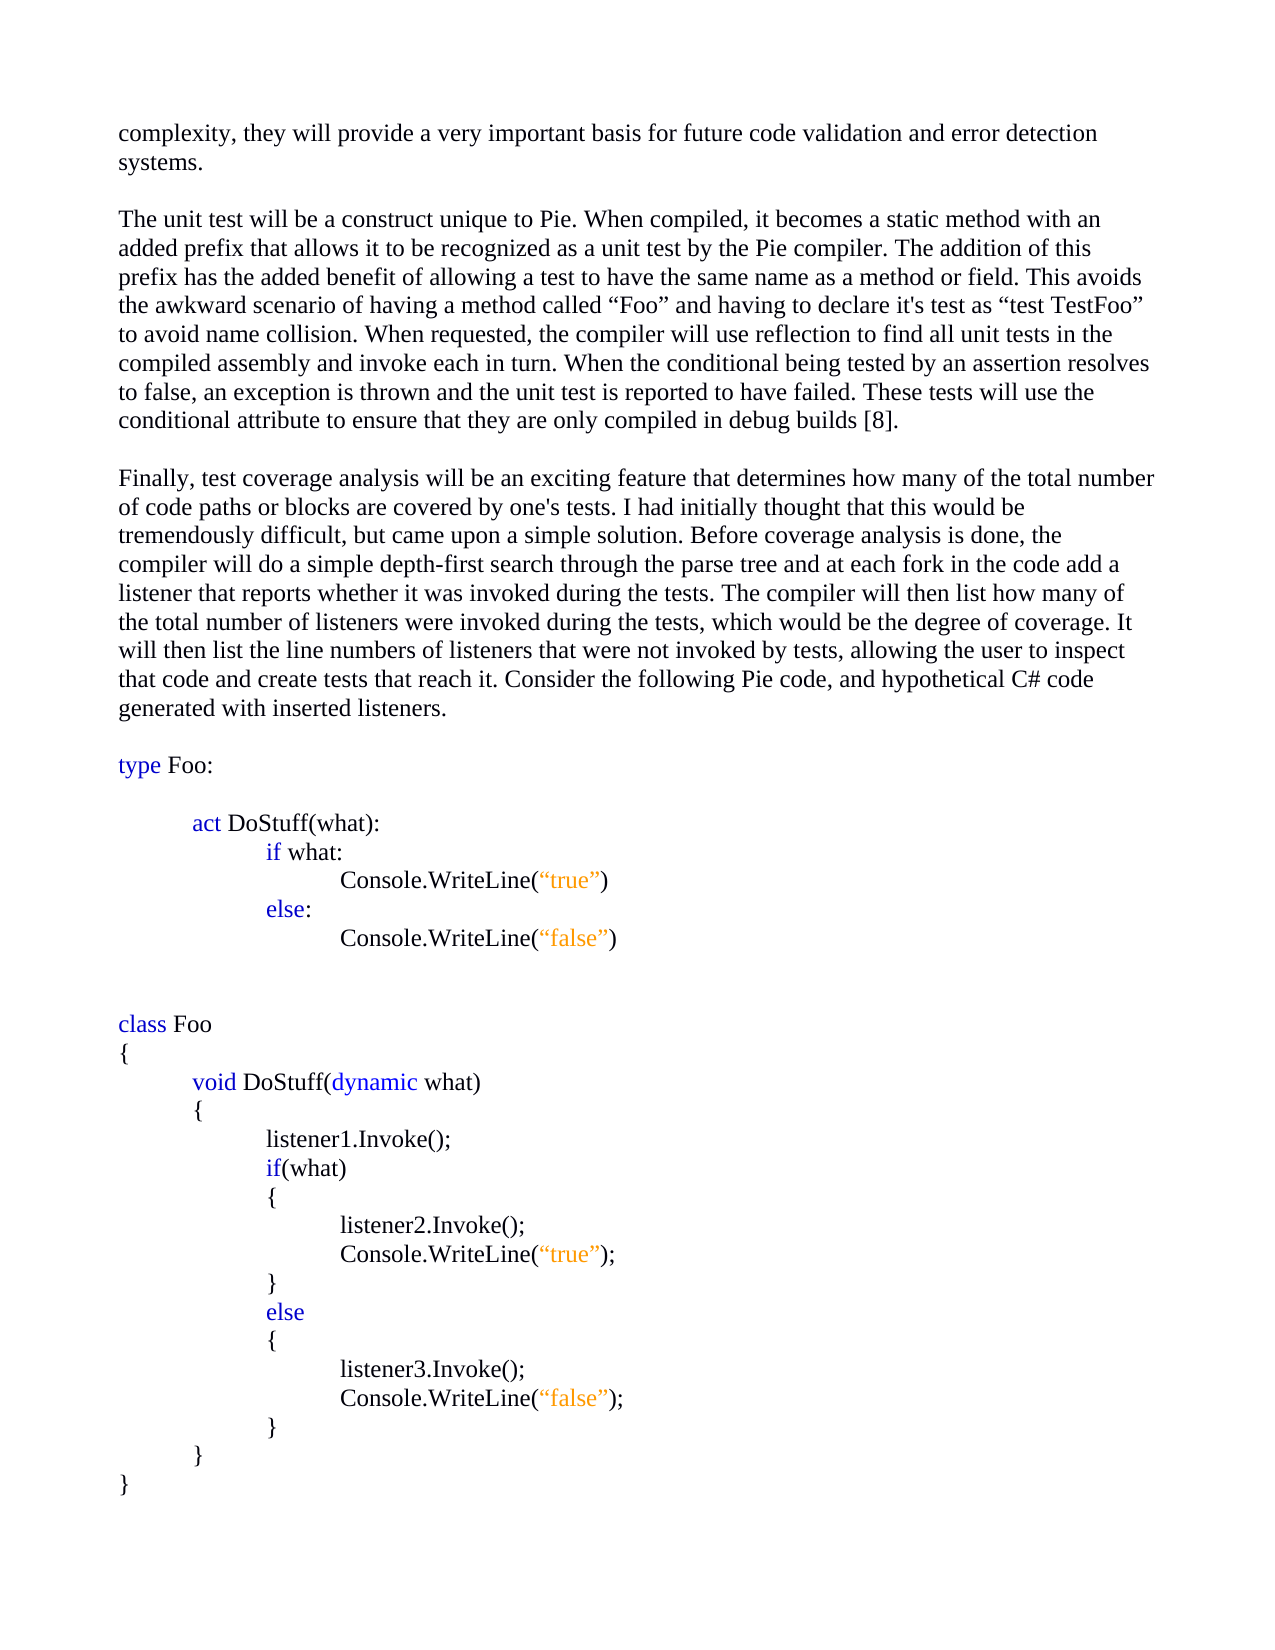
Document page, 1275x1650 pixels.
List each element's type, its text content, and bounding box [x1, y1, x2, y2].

text act DoStuff(what): [118, 808, 1157, 837]
text } [118, 1412, 1157, 1441]
text void DoStuff(dynamic what) [118, 1067, 1157, 1096]
text } [118, 1441, 1157, 1469]
text The unit test will be a construct unique to Pie. When compiled, it becomes a static method with an added prefix that allows it to be recognized as a unit test by the Pie compiler. The addition of this prefix has the added benefit of allowing a test to have the same name as a method or field. This avoids the awkward scenario of having a method called “Foo” and having to declare it's test as “test TestFoo” to avoid name collision. When requested, the compiler will use reflection to find all unit tests in the compiled assembly and invoke each in turn. When the conditional being tested by an assertion resolves to false, an exception is thrown and the unit test is reported to have failed. These tests will use the conditional attribute to ensure that they are only compiled in debug builds [8]. [118, 204, 1157, 434]
text listener1.Invoke(); [118, 1124, 1157, 1153]
text if(what) [118, 1153, 1157, 1182]
text Console.WriteLine(“true”) [118, 866, 1157, 894]
text Console.WriteLine(“true”); [118, 1239, 1157, 1268]
text else [118, 1297, 1157, 1326]
text Console.WriteLine(“false”) [118, 923, 1157, 952]
text } [118, 1469, 1157, 1498]
text } [118, 1268, 1157, 1297]
text class Foo [118, 1009, 1157, 1038]
text type Foo: [118, 751, 1157, 779]
text listener2.Invoke(); [118, 1211, 1157, 1239]
text { [118, 1326, 1157, 1354]
text listener3.Invoke(); [118, 1354, 1157, 1383]
text { [118, 1096, 1157, 1124]
text else: [118, 894, 1157, 923]
text if what: [118, 837, 1157, 866]
text { [118, 1182, 1157, 1211]
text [118, 118, 1157, 176]
text { [118, 1038, 1157, 1067]
text Finally, test coverage analysis will be an exciting feature that determines how many of the total number of code paths or blocks are covered by one's tests. I had initially thought that this would be tremendously difficult, but came upon a simple solution. Before coverage analysis is done, the compiler will do a simple depth-first search through the parse tree and at each fork in the code add a listener that reports whether it was invoked during the tests. The compiler will then list how many of the total number of listeners were invoked during the tests, which would be the degree of coverage. It will then list the line numbers of listeners that were not invoked by tests, allowing the user to inspect that code and create tests that reach it. Consider the following Pie code, and hypothetical C# code generated with inserted listeners. [118, 463, 1157, 722]
text Console.WriteLine(“false”); [118, 1383, 1157, 1412]
